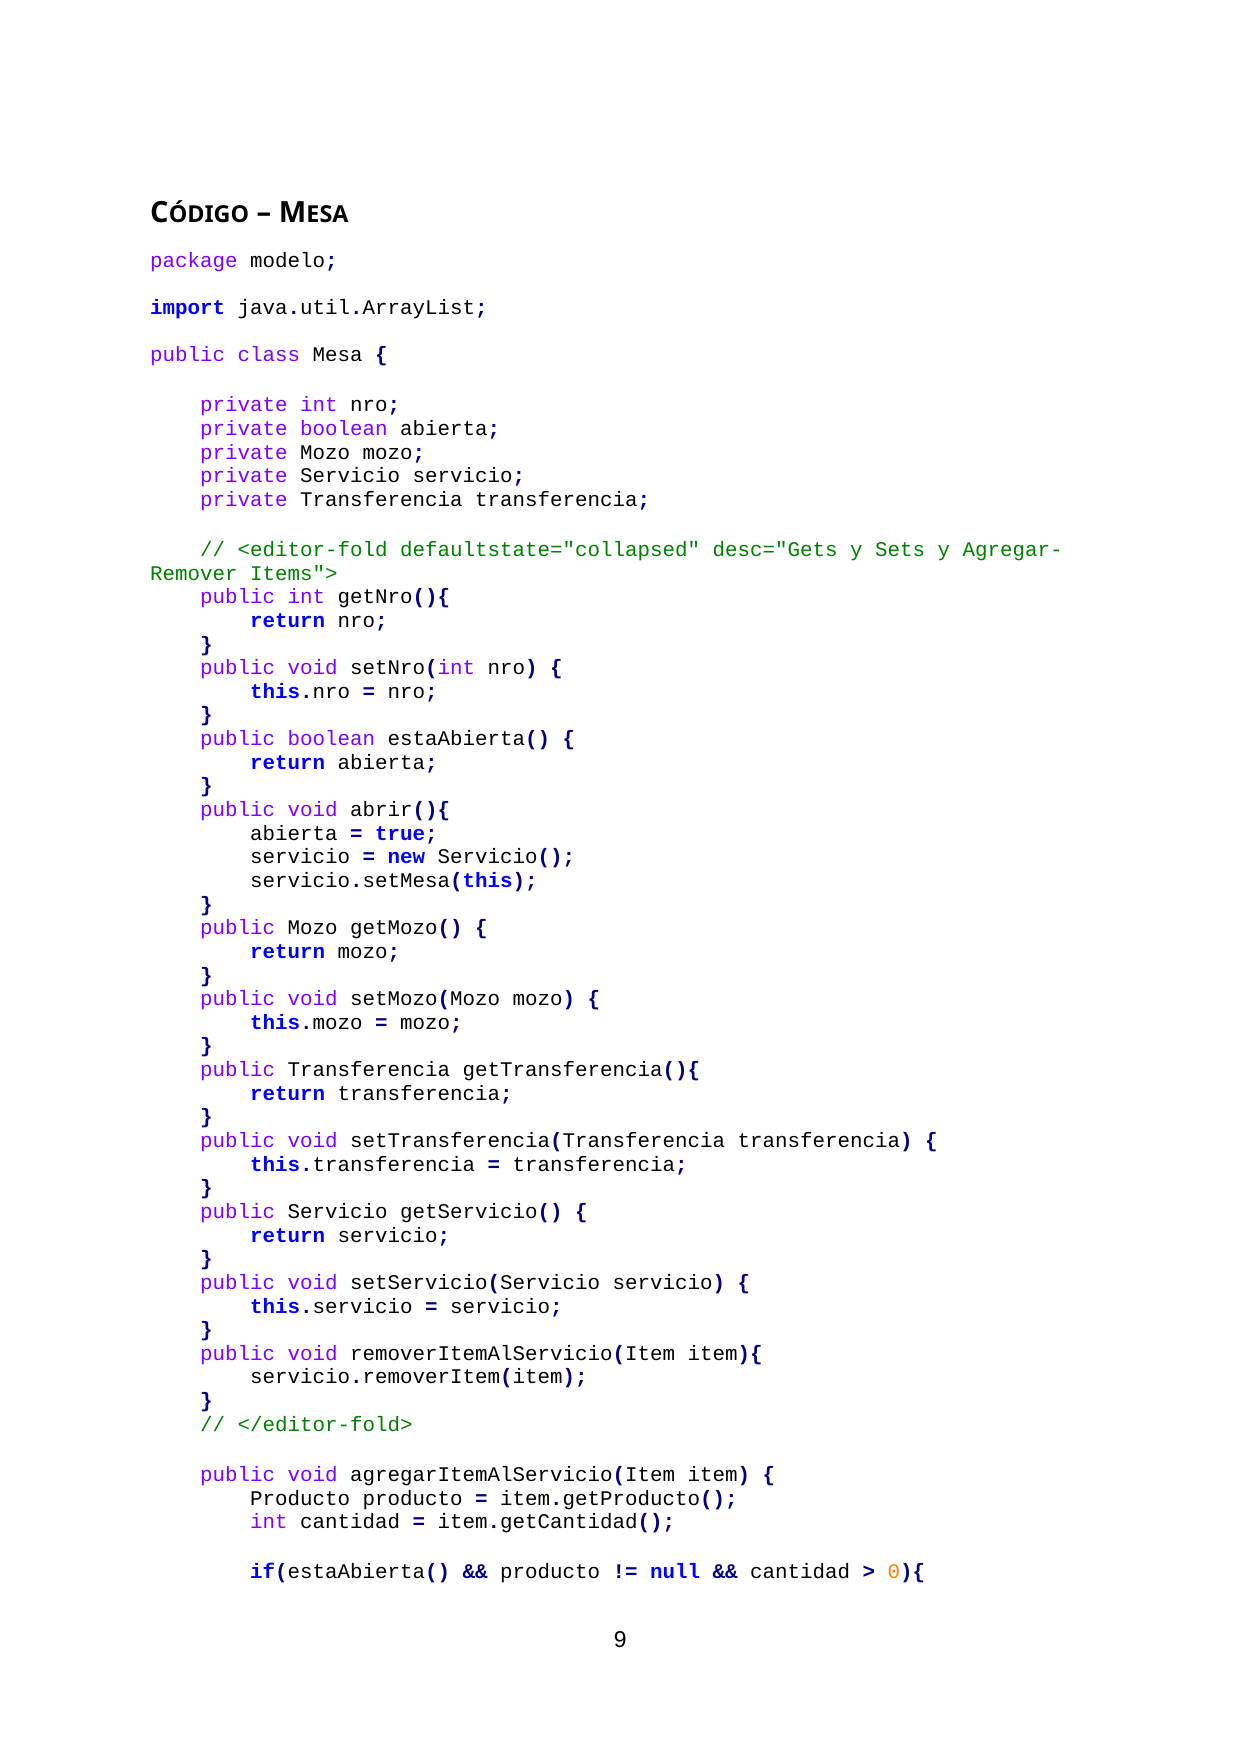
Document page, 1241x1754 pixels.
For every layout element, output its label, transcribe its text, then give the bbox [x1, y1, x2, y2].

text public void abrir(){ [150, 799, 1090, 823]
text this.mozo = mozo; [150, 1012, 1090, 1036]
text return servicio; [150, 1225, 1090, 1248]
text servicio.removerItem(item); [150, 1367, 1090, 1390]
text private Mozo mozo; [150, 442, 1090, 465]
text } [150, 1319, 1090, 1343]
text public Servicio getServicio() { [150, 1201, 1090, 1225]
text // </editor-fold> [150, 1414, 1090, 1437]
text package modelo; [150, 250, 1090, 273]
text return abierta; [150, 752, 1090, 775]
text Producto producto = item.getProducto(); [150, 1487, 1090, 1511]
text public Transferencia getTransferencia(){ [150, 1059, 1090, 1083]
text } [150, 1177, 1090, 1201]
text public void setTransferencia(Transferencia transferencia) { [150, 1130, 1090, 1154]
text public void setMozo(Mozo mozo) { [150, 988, 1090, 1012]
text } [150, 633, 1090, 657]
text return mozo; [150, 941, 1090, 964]
text servicio = new Servicio(); [150, 846, 1090, 870]
text this.servicio = servicio; [150, 1296, 1090, 1319]
text } [150, 1390, 1090, 1414]
text public void setNro(int nro) { [150, 657, 1090, 681]
text private boolean abierta; [150, 418, 1090, 442]
text private Servicio servicio; [150, 465, 1090, 489]
text this.transferencia = transferencia; [150, 1154, 1090, 1177]
text servicio.setMesa(this); [150, 870, 1090, 894]
text public Mozo getMozo() { [150, 917, 1090, 941]
text public class Mesa { [150, 344, 1090, 368]
text return nro; [150, 610, 1090, 633]
text } [150, 894, 1090, 917]
text } [150, 1106, 1090, 1130]
text int cantidad = item.getCantidad(); [150, 1511, 1090, 1535]
text public boolean estaAbierta() { [150, 728, 1090, 752]
text } [150, 775, 1090, 799]
text private int nro; [150, 394, 1090, 418]
text } [150, 704, 1090, 728]
text public int getNro(){ [150, 586, 1090, 610]
text return transferencia; [150, 1083, 1090, 1106]
text public void setServicio(Servicio servicio) { [150, 1272, 1090, 1296]
subtitle Código – Mesa [150, 192, 1090, 231]
text if(estaAbierta() && producto != null && cantidad > 0){ [150, 1561, 1090, 1585]
text } [150, 1248, 1090, 1272]
text public void removerItemAlServicio(Item item){ [150, 1343, 1090, 1367]
text } [150, 964, 1090, 988]
text abierta = true; [150, 823, 1090, 846]
text public void agregarItemAlServicio(Item item) { [150, 1464, 1090, 1487]
text private Transferencia transferencia; [150, 489, 1090, 513]
text } [150, 1036, 1090, 1059]
text // <editor-fold defaultstate="collapsed" desc="Gets y Sets y Agregar-Remover Items"> [150, 539, 1090, 586]
text this.nro = nro; [150, 681, 1090, 704]
text import java.util.ArrayList; [150, 297, 1090, 321]
